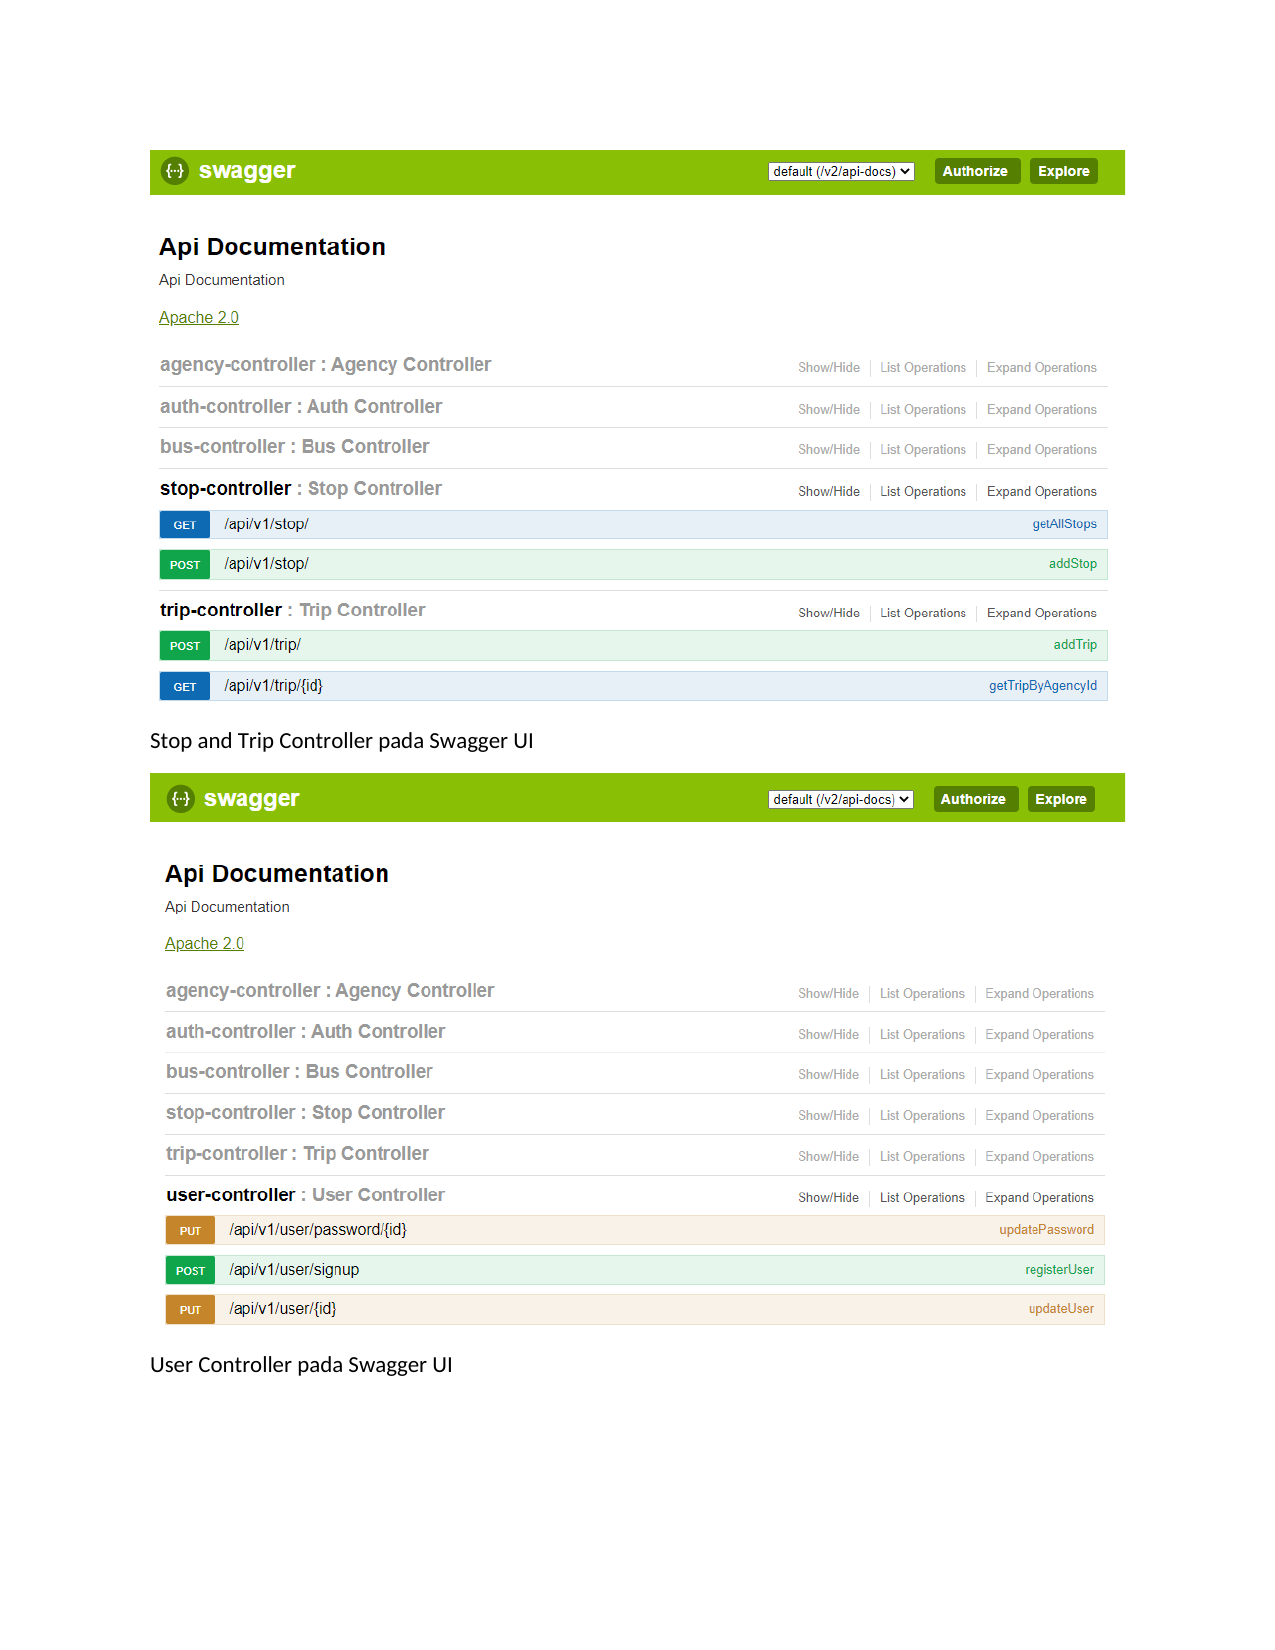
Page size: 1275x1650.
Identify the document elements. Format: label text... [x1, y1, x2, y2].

picture [150, 773, 1125, 1332]
text Stop and Trip Controller pada Swagger UI [150, 726, 1125, 754]
text User Controller pada Swagger UI [150, 1351, 1125, 1379]
picture [150, 150, 1125, 708]
